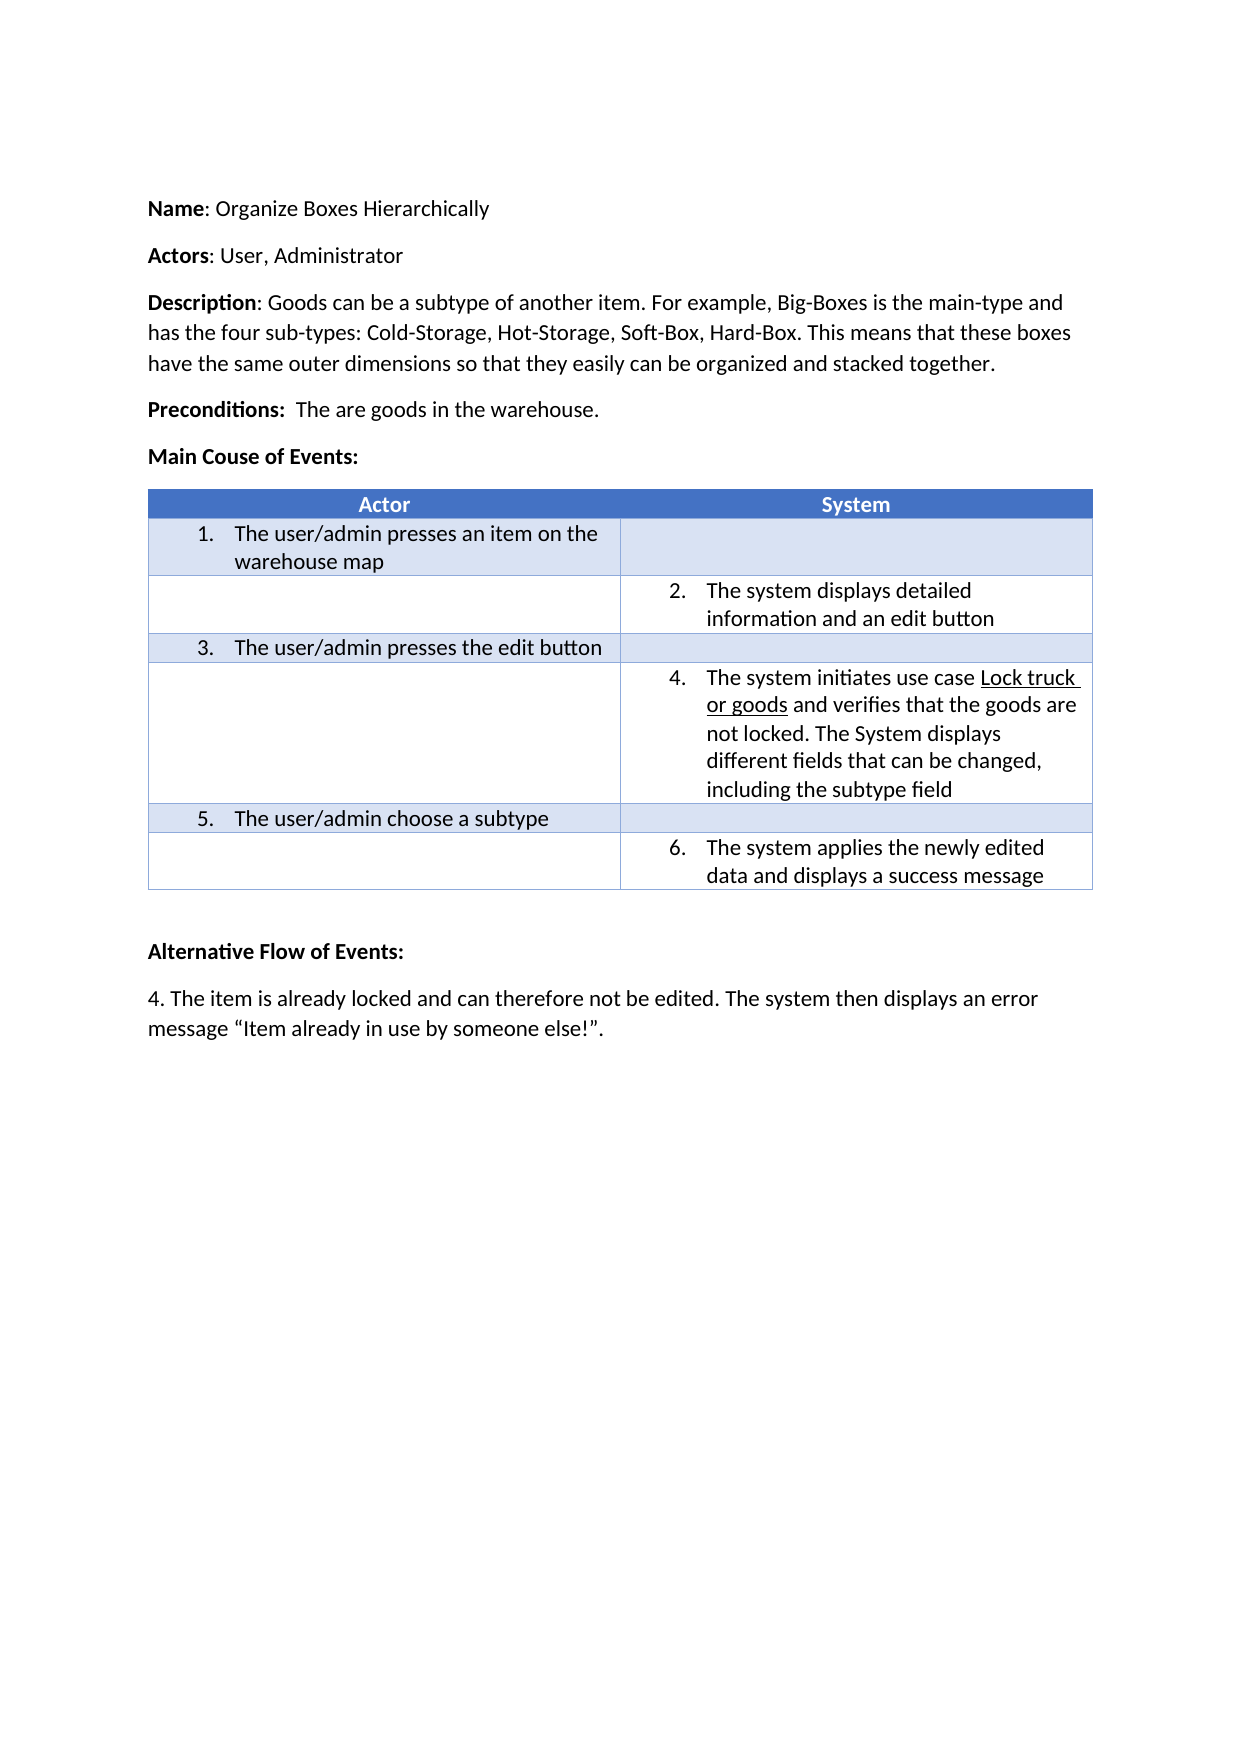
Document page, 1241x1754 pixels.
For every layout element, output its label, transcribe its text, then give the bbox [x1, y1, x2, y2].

text 4. The item is already locked and can therefore not be edited. The system then displays an error message “Item already in use by someone else!”. [148, 984, 1093, 1042]
text Preconditions: The are goods in the warehouse. [148, 396, 1093, 423]
table_cell The user/admin presses an item on the warehouse map [149, 519, 620, 575]
table_cell [149, 833, 620, 889]
table_cell The user/admin presses the edit button [149, 634, 620, 662]
table_cell [149, 663, 620, 803]
table_header System [621, 490, 1092, 518]
text Main Couse of Events: [148, 442, 1093, 470]
table_cell The system applies the newly edited data and displays a success message [621, 833, 1092, 889]
table_cell The system displays detailed information and an edit button [621, 576, 1092, 632]
table_cell [621, 804, 1092, 832]
table_cell [621, 519, 1092, 575]
text Name: Organize Boxes Hierarchically [148, 194, 1093, 222]
text Actors: User, Administrator [148, 241, 1093, 269]
table_cell [149, 576, 620, 632]
table_cell The system initiates use case Lock truck or goods and verifies that the goods are not locked. The System displays different fields that can be changed, including the subtype field [621, 663, 1092, 803]
text Alternative Flow of Events: [148, 937, 1093, 965]
text Description: Goods can be a subtype of another item. For example, Big-Boxes is the main-type and has the four sub-types: Cold-Storage, Hot-Storage, Soft-Box, Hard-Box. This means that these boxes have the same outer dimensions so that they easily can be organized and stacked together. [148, 288, 1093, 377]
table_cell The user/admin choose a subtype [149, 804, 620, 832]
table_header Actor [149, 490, 620, 518]
table_cell [621, 634, 1092, 662]
